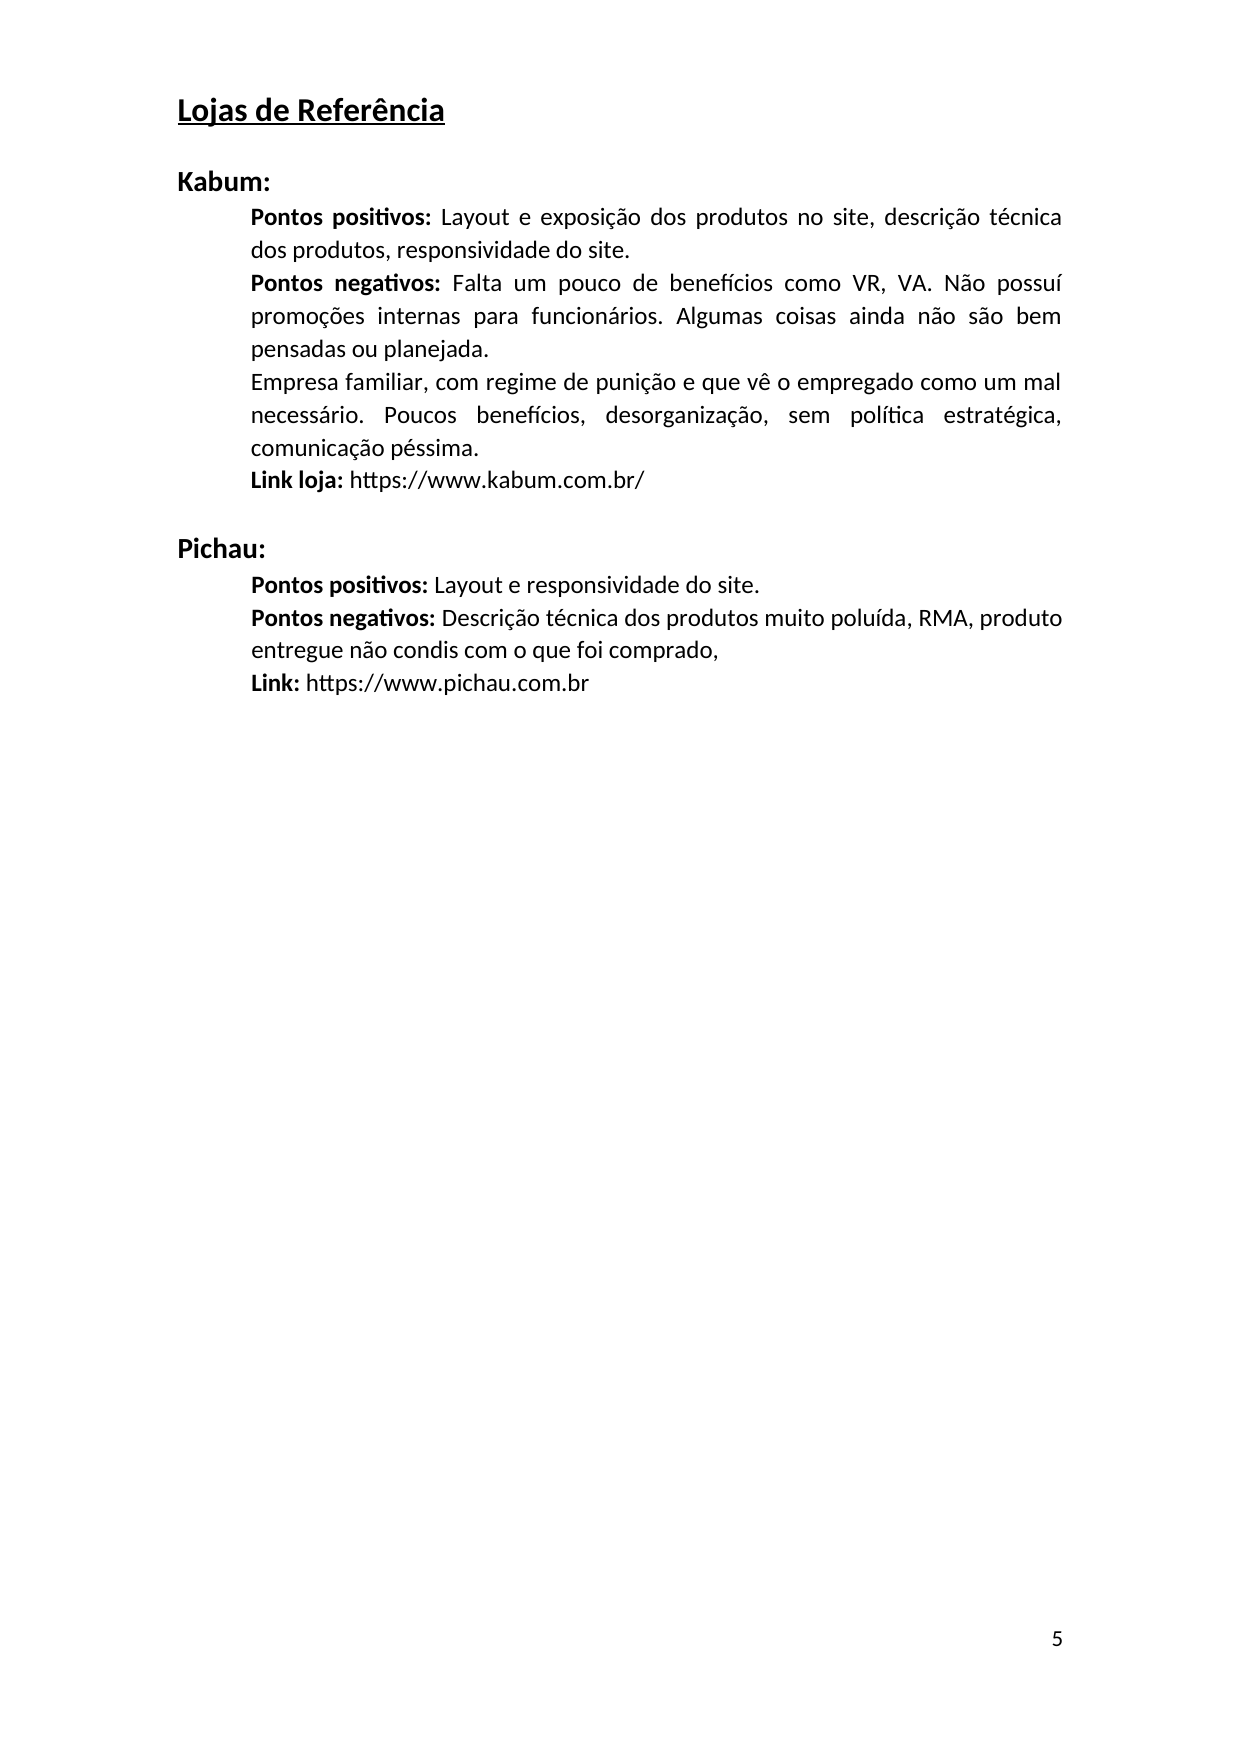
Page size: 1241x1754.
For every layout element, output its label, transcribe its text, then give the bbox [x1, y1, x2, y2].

text Link loja: https://www.kabum.com.br/ [177, 464, 1063, 495]
text Pontos negativos: Descrição técnica dos produtos muito poluída, RMA, produto entregue não condis com o que foi comprado, [251, 602, 1063, 665]
text Lojas de Referência [177, 89, 1063, 129]
text Pontos positivos: Layout e exposição dos produtos no site, descrição técnica dos produtos, responsividade do site. [251, 201, 1063, 265]
text Pontos positivos: Layout e responsividade do site. [177, 569, 1063, 599]
text Link: https://www.pichau.com.br [177, 668, 1063, 698]
text Pichau: [177, 530, 1063, 566]
text Pontos negativos: Falta um pouco de benefícios como VR, VA. Não possuí promoções internas para funcionários. Algumas coisas ainda não são bem pensadas ou planejada. [251, 267, 1063, 363]
text Empresa familiar, com regime de punição e que vê o empregado como um mal necessário. Poucos benefícios, desorganização, sem política estratégica, comunicação péssima. [251, 366, 1063, 462]
text Kabum: [177, 163, 1063, 198]
